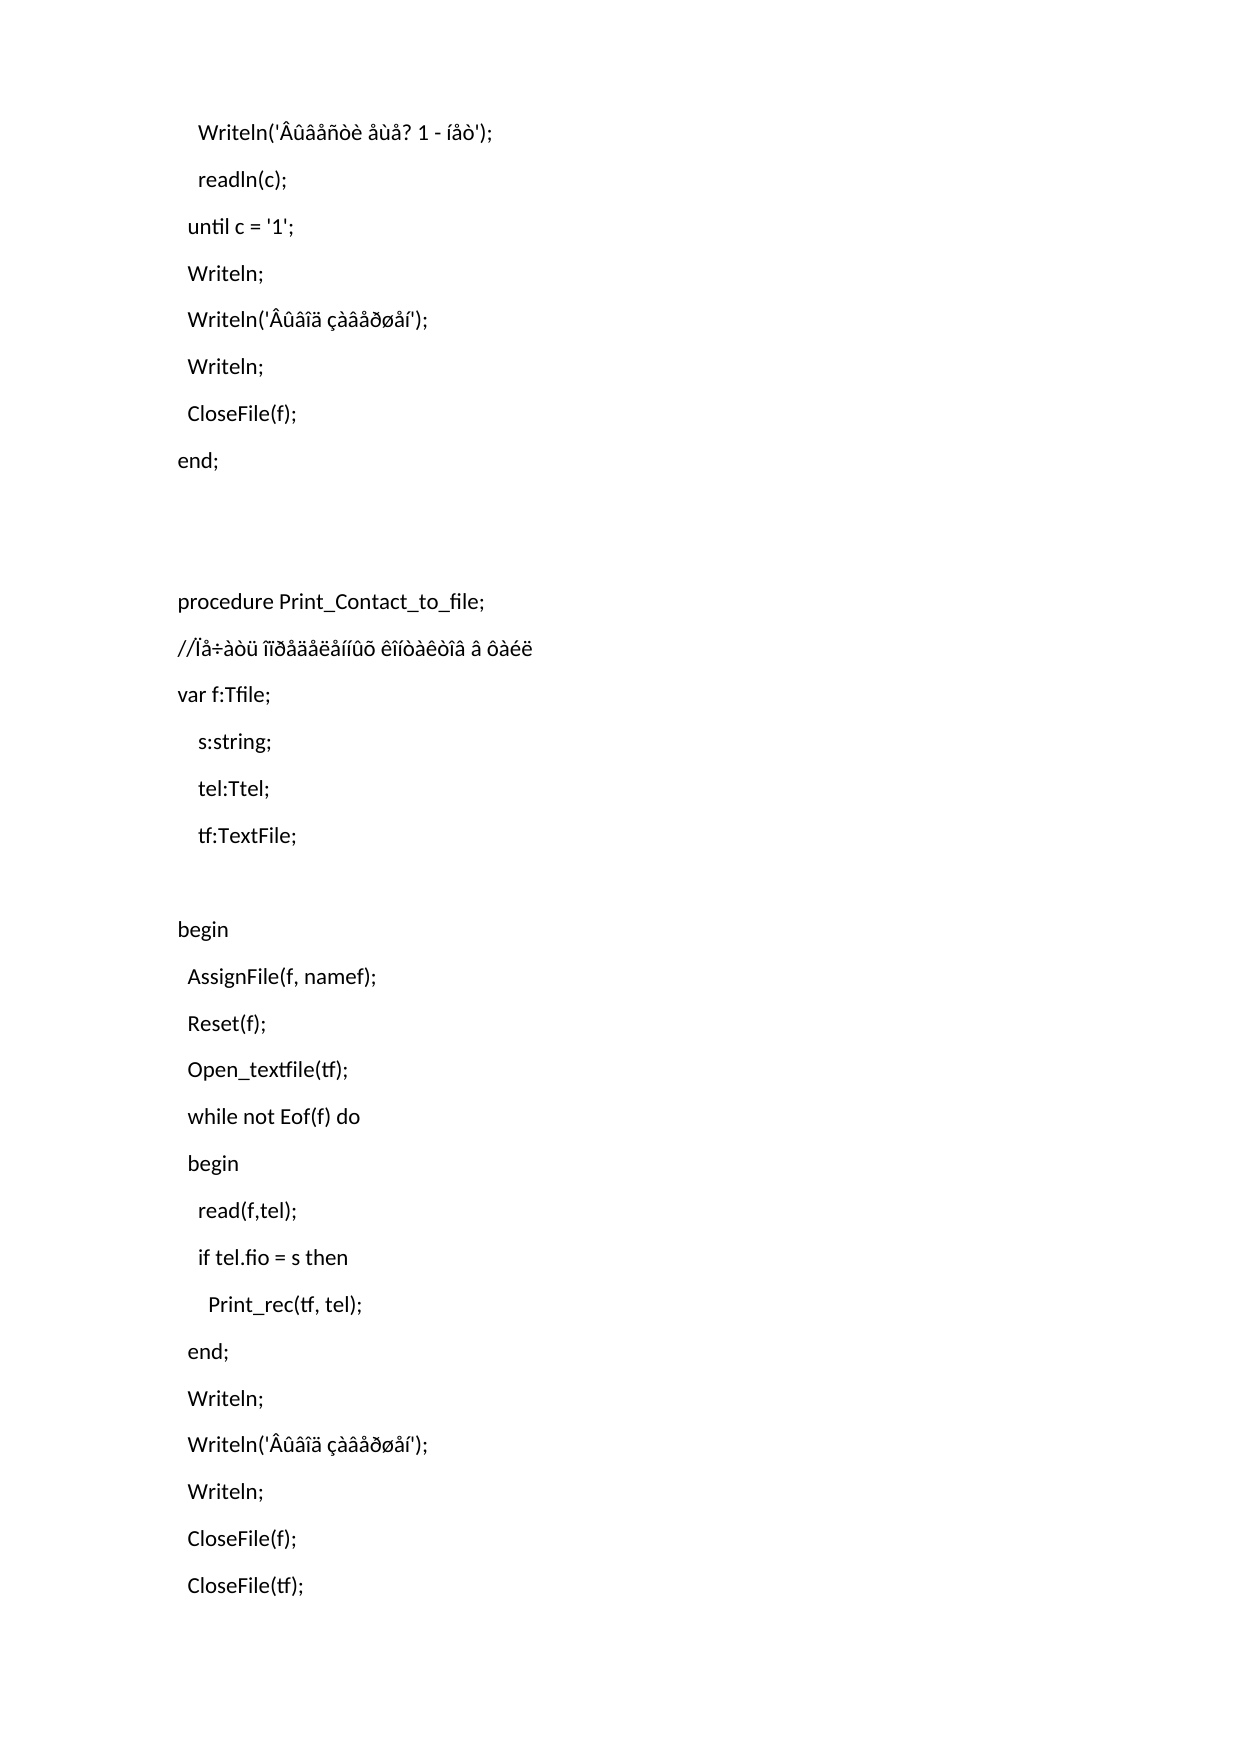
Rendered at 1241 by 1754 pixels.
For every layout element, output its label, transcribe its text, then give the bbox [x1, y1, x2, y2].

text Writeln; [177, 1384, 1152, 1412]
text read(f,tel); [177, 1196, 1152, 1224]
text end; [177, 446, 1152, 474]
text Writeln; [177, 259, 1152, 287]
text CloseFile(tf); [177, 1571, 1152, 1599]
text Reset(f); [177, 1009, 1152, 1037]
text until c = '1'; [177, 212, 1152, 240]
text var f:Tfile; [177, 681, 1152, 709]
text begin [177, 915, 1152, 943]
text AssignFile(f, namef); [177, 962, 1152, 990]
text procedure Print_Contact_to_file; [177, 587, 1152, 615]
text end; [177, 1337, 1152, 1365]
text Print_rec(tf, tel); [177, 1290, 1152, 1318]
text //Ïå÷àòü îïðåäåëåííûõ êîíòàêòîâ â ôàéë [177, 634, 1152, 662]
text Writeln; [177, 352, 1152, 381]
text Writeln('Âûâîä çàâåðøåí'); [177, 1431, 1152, 1459]
text s:string; [177, 727, 1152, 756]
text CloseFile(f); [177, 1524, 1152, 1552]
text readln(c); [177, 165, 1152, 193]
text Writeln('Âûâåñòè åùå? 1 - íåò'); [177, 118, 1152, 146]
text while not Eof(f) do [177, 1102, 1152, 1131]
text if tel.fio = s then [177, 1243, 1152, 1271]
text tf:TextFile; [177, 821, 1152, 849]
text CloseFile(f); [177, 399, 1152, 427]
text Open_textfile(tf); [177, 1056, 1152, 1084]
text Writeln('Âûâîä çàâåðøåí'); [177, 306, 1152, 334]
text tel:Ttel; [177, 774, 1152, 802]
text begin [177, 1149, 1152, 1177]
text Writeln; [177, 1477, 1152, 1506]
